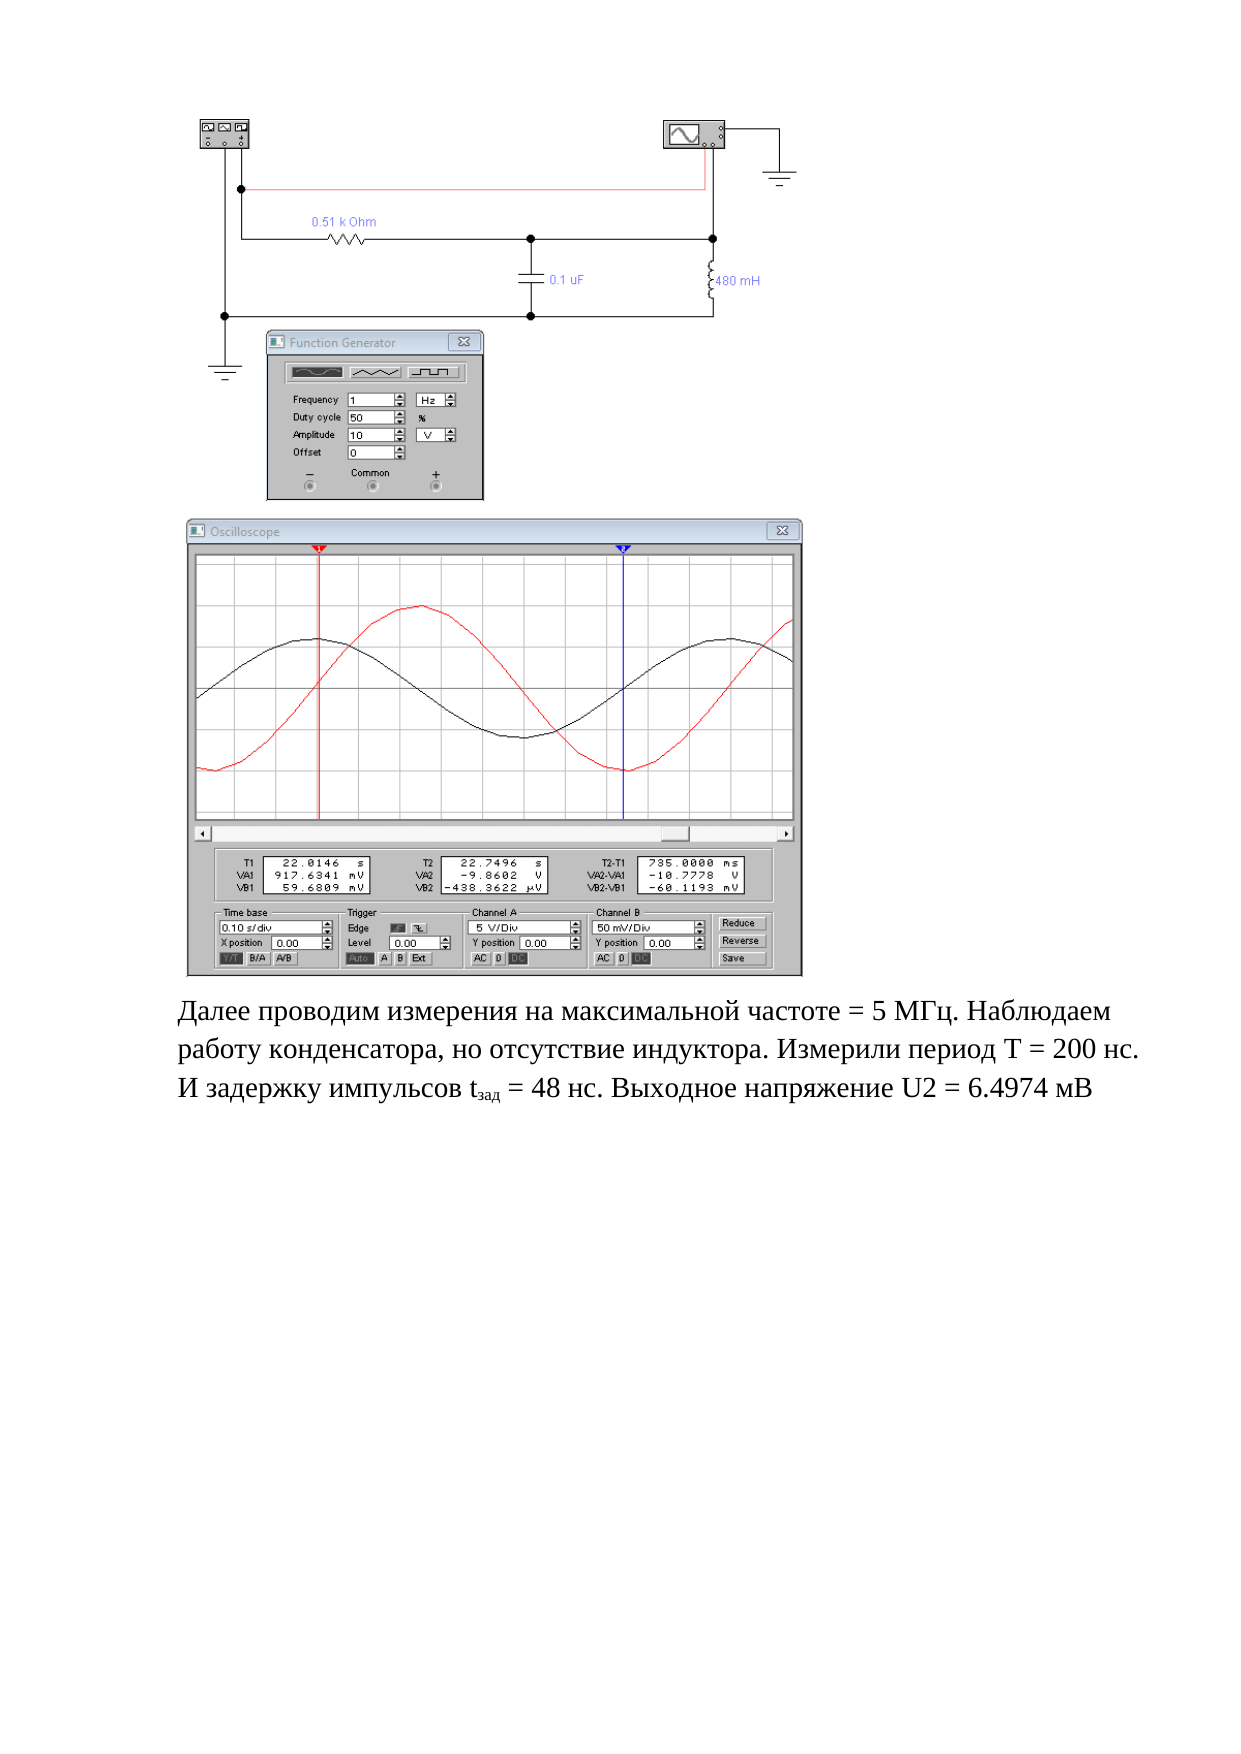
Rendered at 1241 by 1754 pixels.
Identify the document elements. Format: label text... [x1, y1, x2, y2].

text Далее проводим измерения на максимальной частоте = 5 МГц. Наблюдаем работу конденсатора, но отсутствие индуктора. Измерили период T = 200 нс. И задержку импульсов tзад = 48 нс. Выходное напряжение U2 = 6.4974 мВ [177, 993, 1152, 1104]
picture [177, 118, 810, 979]
